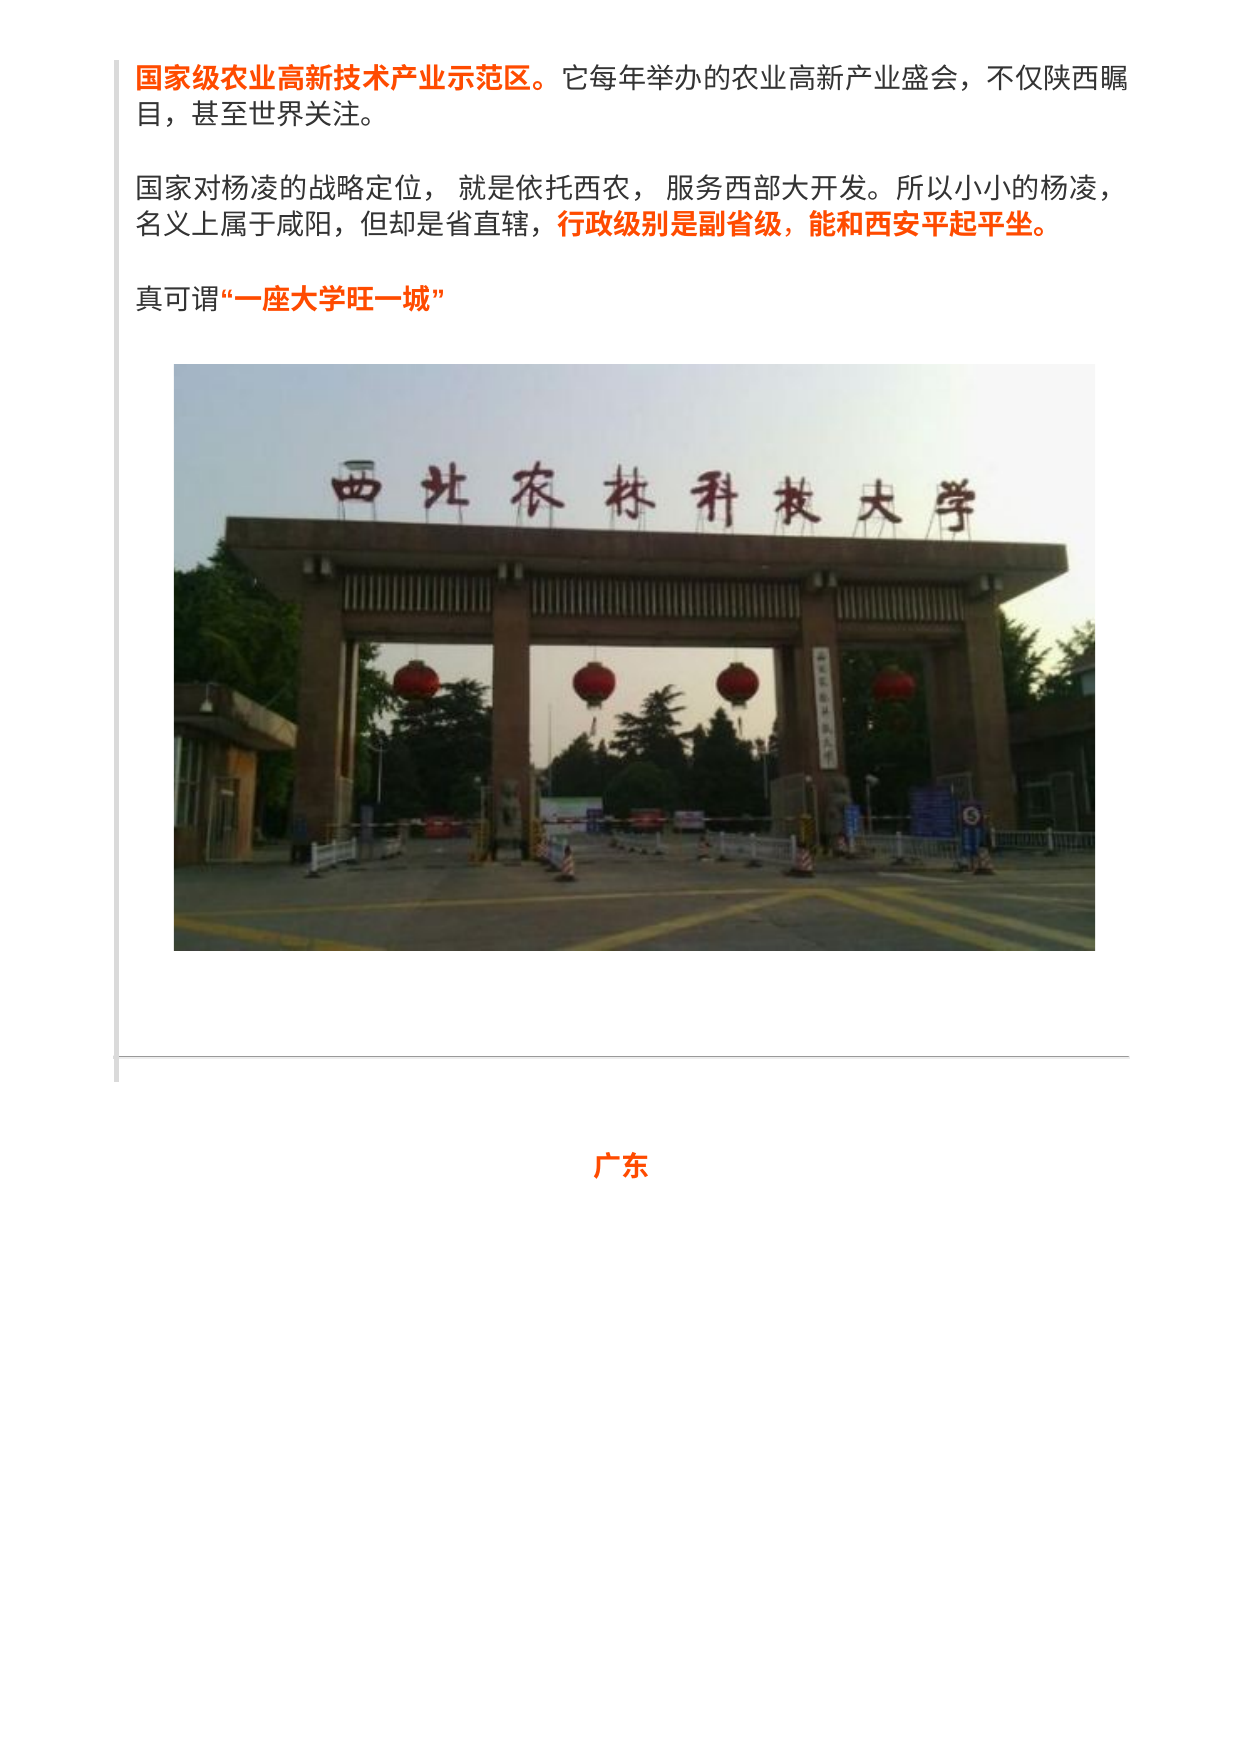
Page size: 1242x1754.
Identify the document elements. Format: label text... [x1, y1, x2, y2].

text 真可谓“一座大学旺一城” [135, 277, 1142, 317]
text 广东 [488, 1144, 755, 1185]
picture [173, 364, 1096, 951]
text 国家对杨凌的战略定位， 就是依托西农， 服务西部大开发。所以小小的杨凌，名义上属于咸阳，但却是省直辖，行政级别是副省级，能和西安平起平坐。 [135, 169, 1128, 242]
text 国家级农业高新技术产业示范区。它每年举办的农业高新产业盛会，不仅陕西瞩目，甚至世界关注。 [135, 59, 1129, 132]
